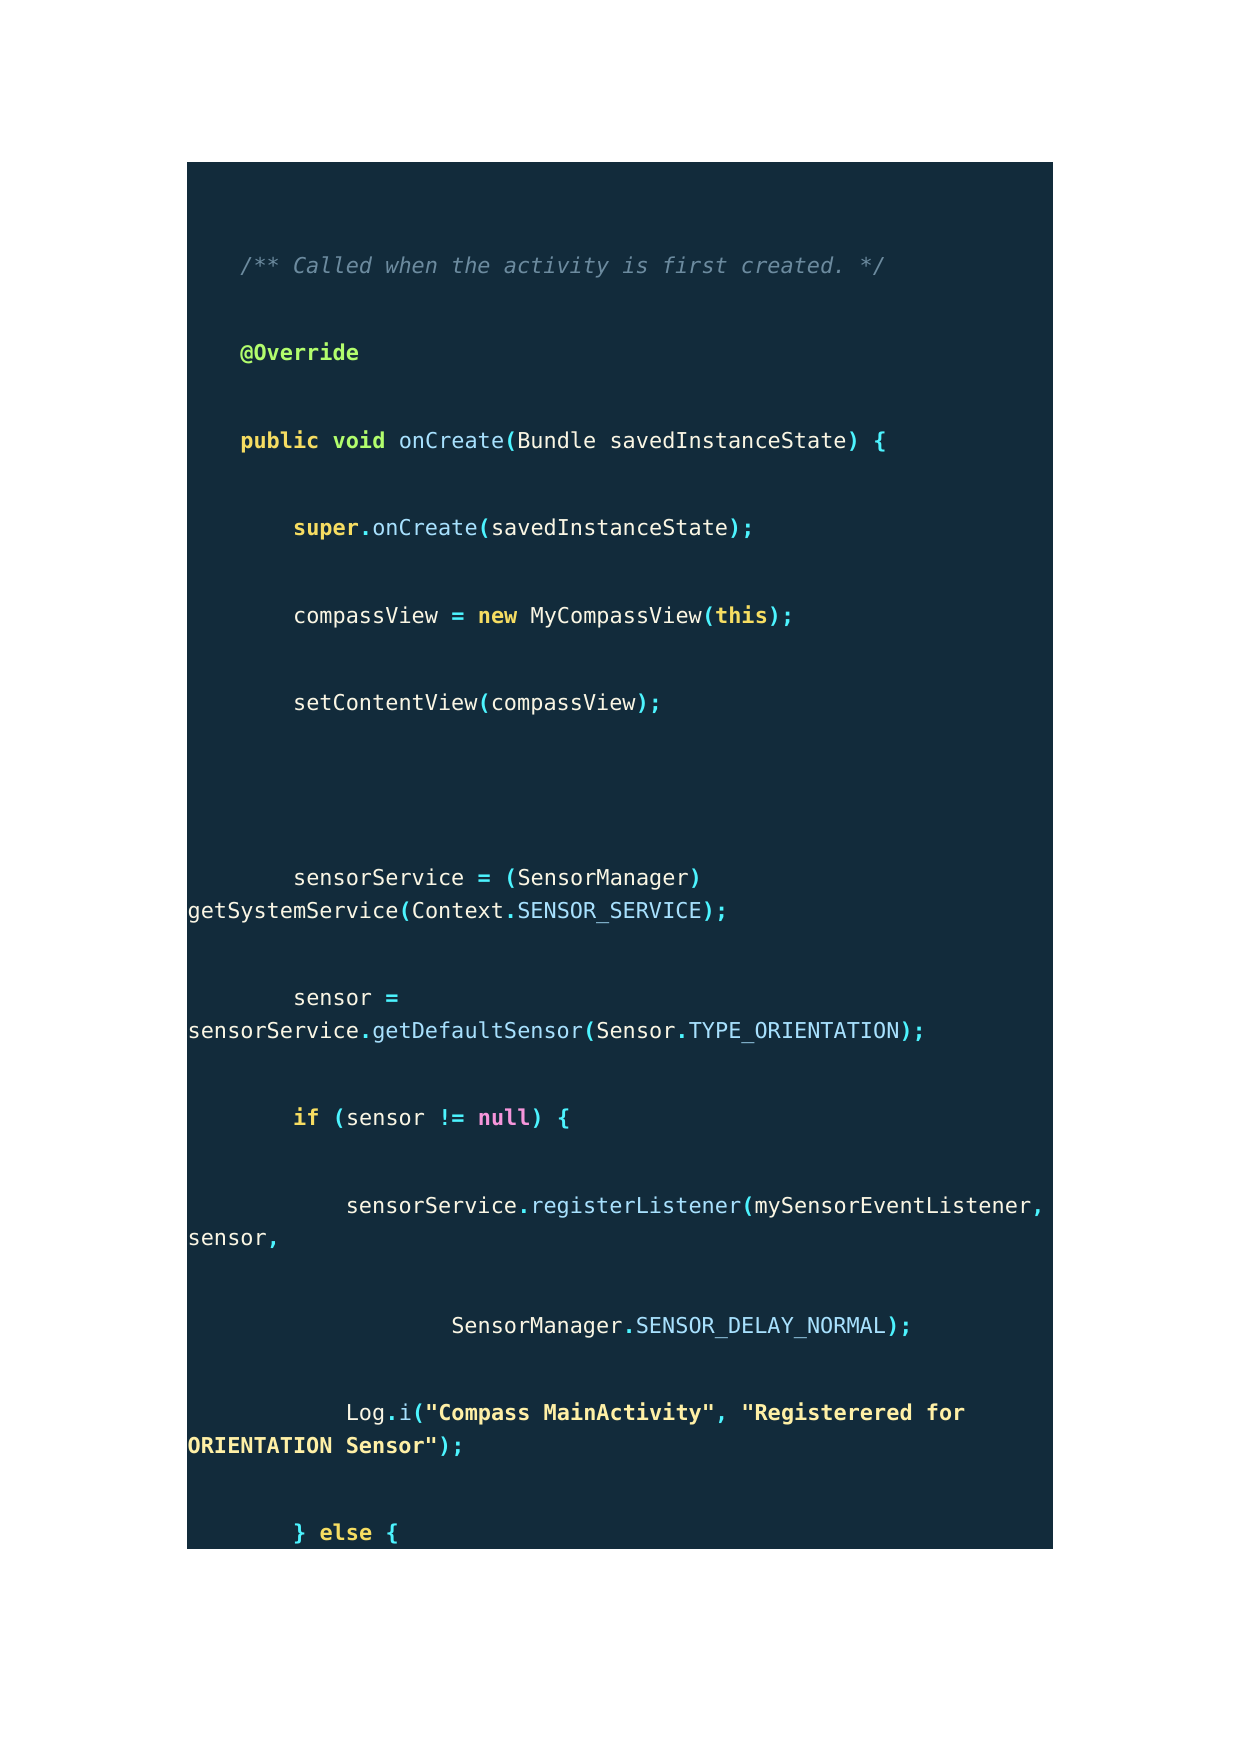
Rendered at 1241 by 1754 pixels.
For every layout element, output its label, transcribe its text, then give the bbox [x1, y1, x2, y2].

text } else { [187, 1517, 1053, 1549]
text /** Called when the activity is first created. */ [187, 249, 1053, 282]
text sensorService.registerListener(mySensorEventListener, sensor, [187, 1189, 1053, 1254]
text public void onCreate(Bundle savedInstanceState) { [187, 424, 1053, 457]
text compassView = new MyCompassView(this); [187, 599, 1053, 632]
text super.onCreate(savedInstanceState); [187, 512, 1053, 544]
text SensorManager.SENSOR_DELAY_NORMAL); [187, 1309, 1053, 1342]
text sensor = sensorService.getDefaultSensor(Sensor.TYPE_ORIENTATION); [187, 982, 1053, 1047]
text if (sensor != null) { [187, 1102, 1053, 1134]
text setContentView(compassView); [187, 687, 1053, 719]
text sensorService = (SensorManager) getSystemService(Context.SENSOR_SERVICE); [187, 862, 1053, 927]
text Log.i("Compass MainActivity", "Registerered for ORIENTATION Sensor"); [187, 1397, 1053, 1462]
text @Override [187, 337, 1053, 369]
